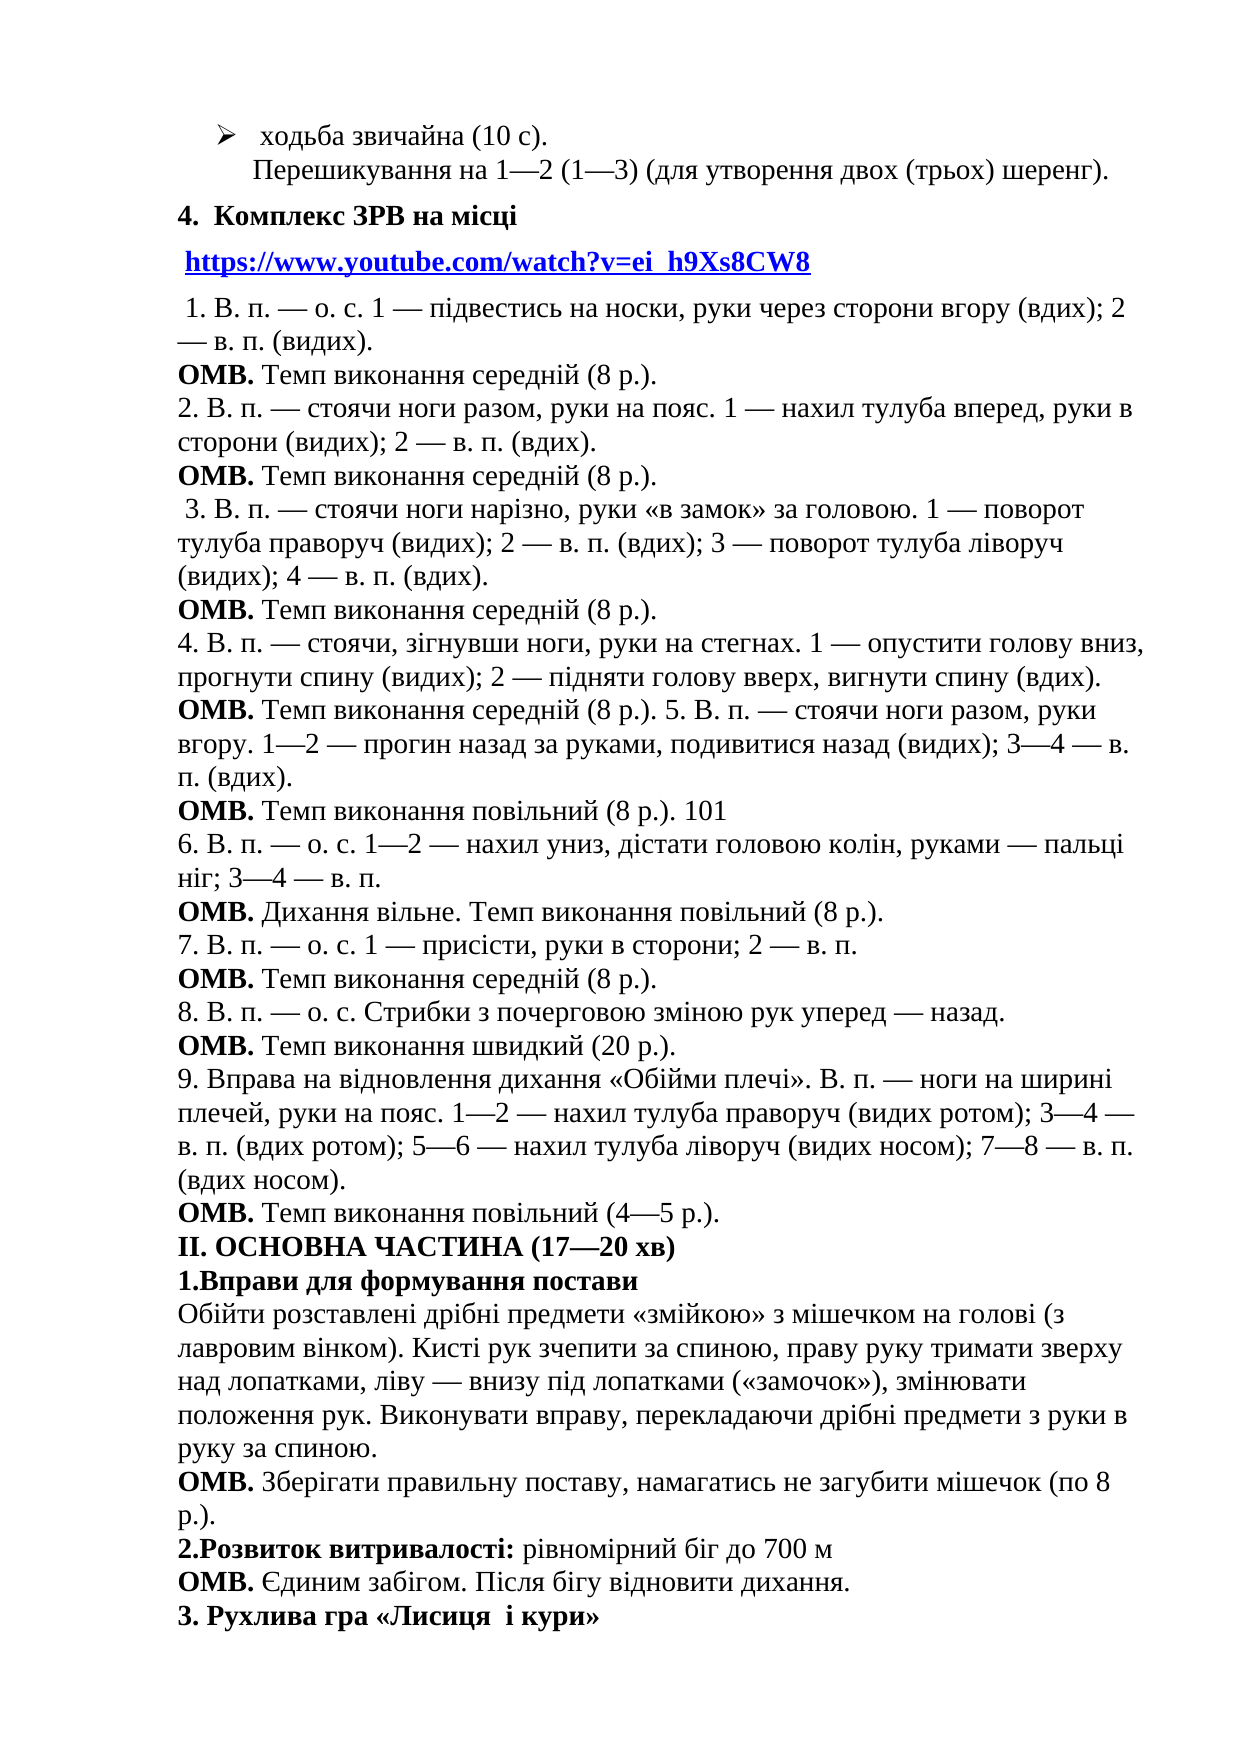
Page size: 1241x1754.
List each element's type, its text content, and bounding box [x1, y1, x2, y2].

text 2.Розвиток витривалості: рівномірний біг до 700 м [177, 1531, 1152, 1564]
text ОМВ. Дихання вільне. Темп виконання повільний (8 р.). [177, 894, 1152, 927]
text ОМВ. Темп виконання середній (8 р.). [177, 961, 1152, 994]
text https://www.youtube.com/watch?v=ei_h9Xs8CW8 [177, 244, 1152, 277]
list Перешикування на 1—2 (1—3) (для утворення двох (трьох) шеренг). [252, 152, 1152, 185]
text ОМВ. Темп виконання середній (8 р.). 5. В. п. — стоячи ноги разом, руки вгору. 1—2 — прогин назад за руками, подивитися назад (видих); 3—4 — в. п. (вдих). [177, 692, 1152, 793]
text ОМВ. Темп виконання повільний (8 р.). 101 [177, 793, 1152, 827]
text ОМВ. Єдиним забігом. Після бігу відновити дихання. [177, 1564, 1152, 1598]
text 3. Рухлива гра «Лисиця і кури» [177, 1598, 1152, 1632]
text ІІ. ОСНОВНА ЧАСТИНА (17—20 хв) [177, 1229, 1152, 1263]
text ОМВ. Темп виконання повільний (4—5 р.). [177, 1196, 1152, 1229]
text 6. В. п. — о. с. 1—2 — нахил униз, дістати головою колін, руками — пальці ніг; 3—4 — в. п. [177, 827, 1152, 894]
text 4. В. п. — стоячи, зігнувши ноги, руки на стегнах. 1 — опустити голову вниз, прогнути спину (видих); 2 — підняти голову вверх, вигнути спину (вдих). [177, 625, 1152, 692]
text 1. В. п. — о. с. 1 — підвестись на носки, руки через сторони вгору (вдих); 2 — в. п. (видих). [177, 290, 1152, 357]
text ОМВ. Темп виконання середній (8 р.). [177, 458, 1152, 491]
list ходьба звичайна (10 с). [215, 118, 1152, 152]
text 8. В. п. — о. с. Стрибки з почерговою зміною рук уперед — назад. [177, 994, 1152, 1028]
text 7. В. п. — о. с. 1 — присісти, руки в сторони; 2 — в. п. [177, 927, 1152, 961]
text ОМВ. Темп виконання середній (8 р.). [177, 592, 1152, 625]
text ОМВ. Зберігати правильну поставу, намагатись не загубити мішечок (по 8 р.). [177, 1464, 1152, 1531]
text Обійти розставлені дрібні предмети «змійкою» з мішечком на голові (з лавровим вінком). Кисті рук зчепити за спиною, праву руку тримати зверху над лопатками, ліву — внизу під лопатками («замочок»), змінювати положення рук. Виконувати вправу, перекладаючи дрібні предмети з руки в руку за спиною. [177, 1296, 1152, 1464]
text ОМВ. Темп виконання швидкий (20 р.). [177, 1028, 1152, 1061]
text 9. Вправа на відновлення дихання «Обійми плечі». В. п. — ноги на ширині плечей, руки на пояс. 1—2 — нахил тулуба праворуч (видих ротом); 3—4 — в. п. (вдих ротом); 5—6 — нахил тулуба ліворуч (видих носом); 7—8 — в. п. (вдих носом). [177, 1061, 1152, 1196]
text 1.Вправи для формування постави [177, 1263, 1152, 1296]
text 3. В. п. — стоячи ноги нарізно, руки «в замок» за головою. 1 — поворот тулуба праворуч (видих); 2 — в. п. (вдих); 3 — поворот тулуба ліворуч (видих); 4 — в. п. (вдих). [177, 491, 1152, 592]
text ОМВ. Темп виконання середній (8 р.). [177, 357, 1152, 391]
text 4. Комплекс ЗРВ на місці [177, 198, 1152, 231]
text 2. В. п. — стоячи ноги разом, руки на пояс. 1 — нахил тулуба вперед, руки в сторони (видих); 2 — в. п. (вдих). [177, 391, 1152, 458]
